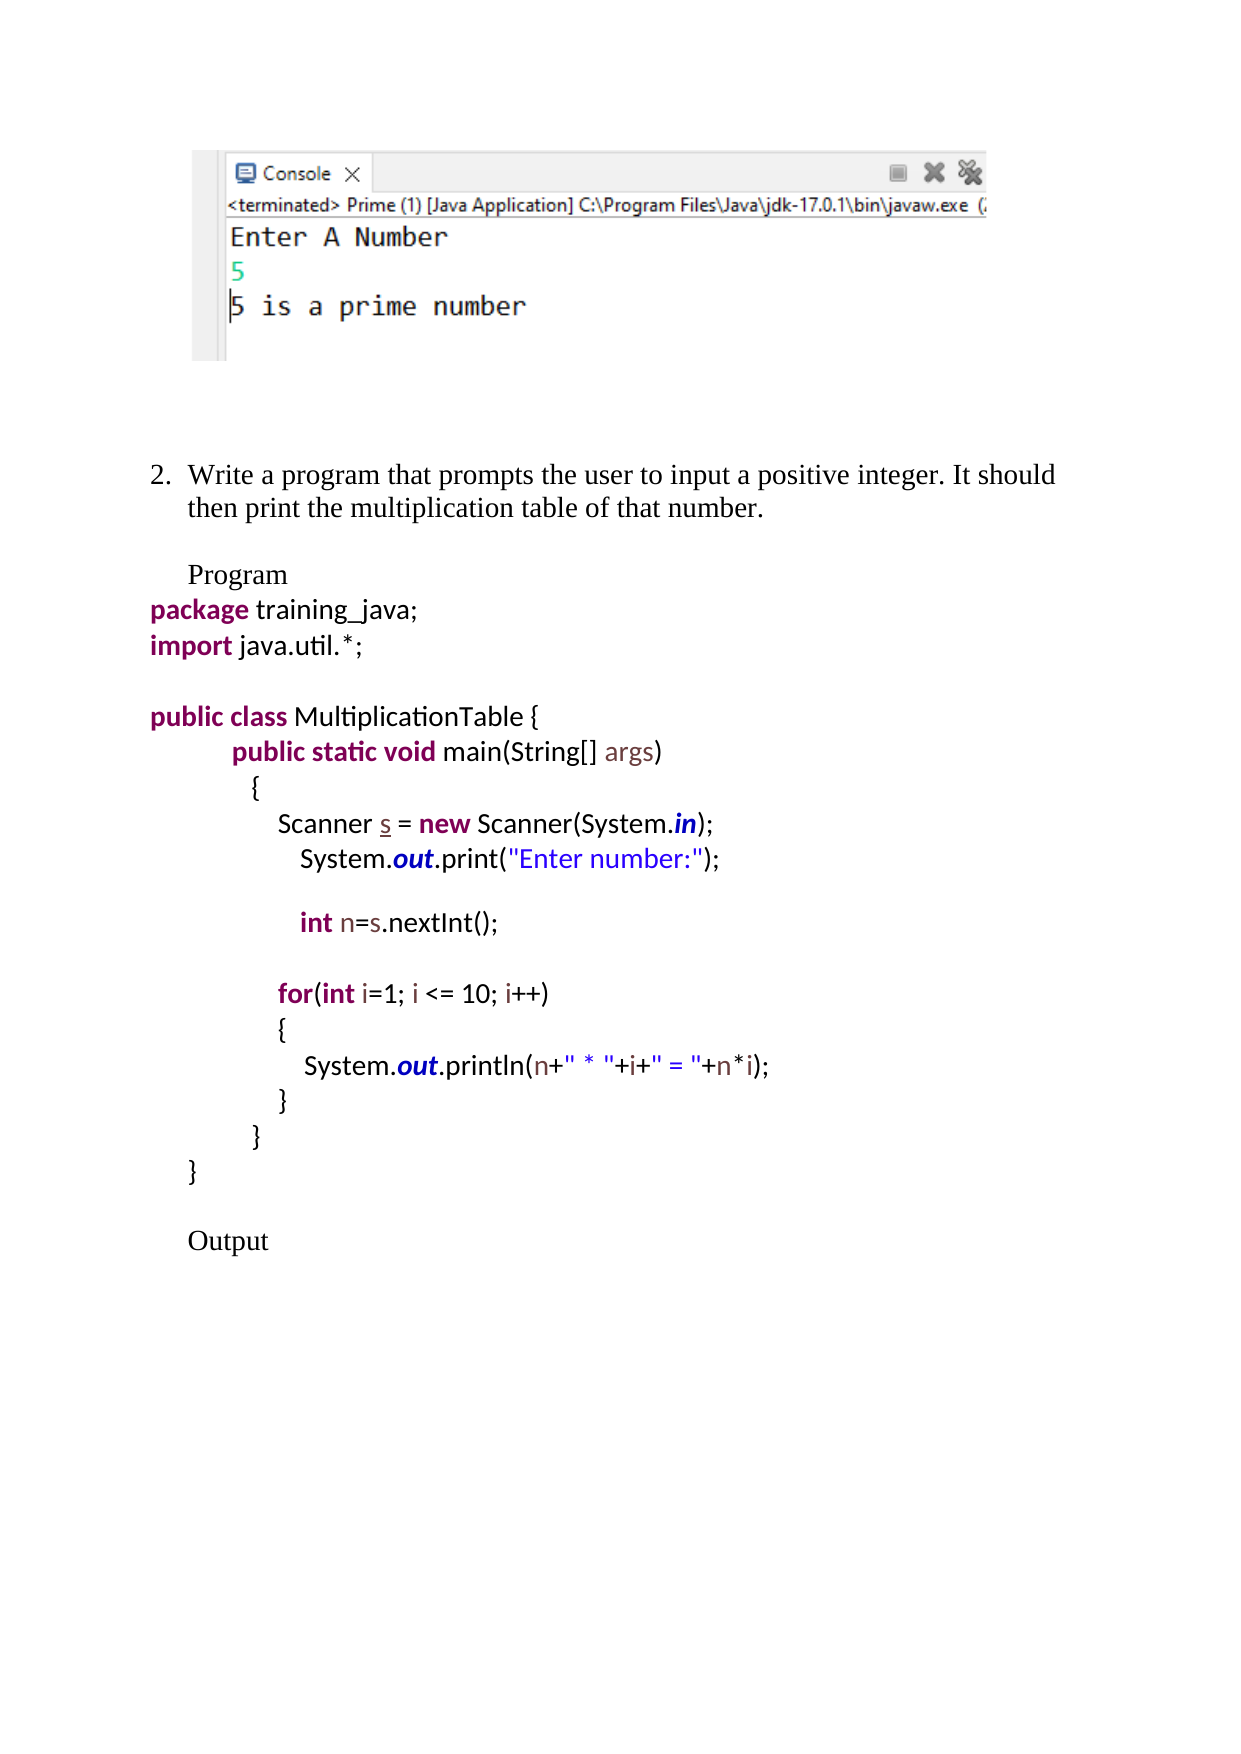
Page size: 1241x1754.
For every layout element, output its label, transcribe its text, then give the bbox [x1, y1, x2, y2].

text public static void main(String[] args) [150, 733, 1090, 769]
text import java.util.*; [150, 627, 1090, 662]
picture [186, 150, 987, 361]
text } [150, 1118, 1090, 1153]
text { [150, 769, 1090, 805]
text Program [187, 557, 1090, 591]
list Write a program that prompts the user to input a positive integer. It should then print the multiplication table of that number. [150, 457, 1090, 524]
text package training_java; [150, 591, 1090, 627]
text for(int i=1; i <= 10; i++) [150, 975, 1090, 1011]
text System.out.print("Enter number:"); [150, 840, 1090, 876]
text Output [187, 1223, 1090, 1256]
text System.out.println(n+" * "+i+" = "+n*i); [150, 1047, 1090, 1082]
text public class MultiplicationTable { [150, 698, 1090, 733]
text int n=s.nextInt(); [150, 904, 1090, 940]
text } [187, 1153, 1090, 1189]
text { [150, 1011, 1090, 1047]
text Scanner s = new Scanner(System.in); [150, 805, 1090, 840]
text } [150, 1082, 1090, 1118]
